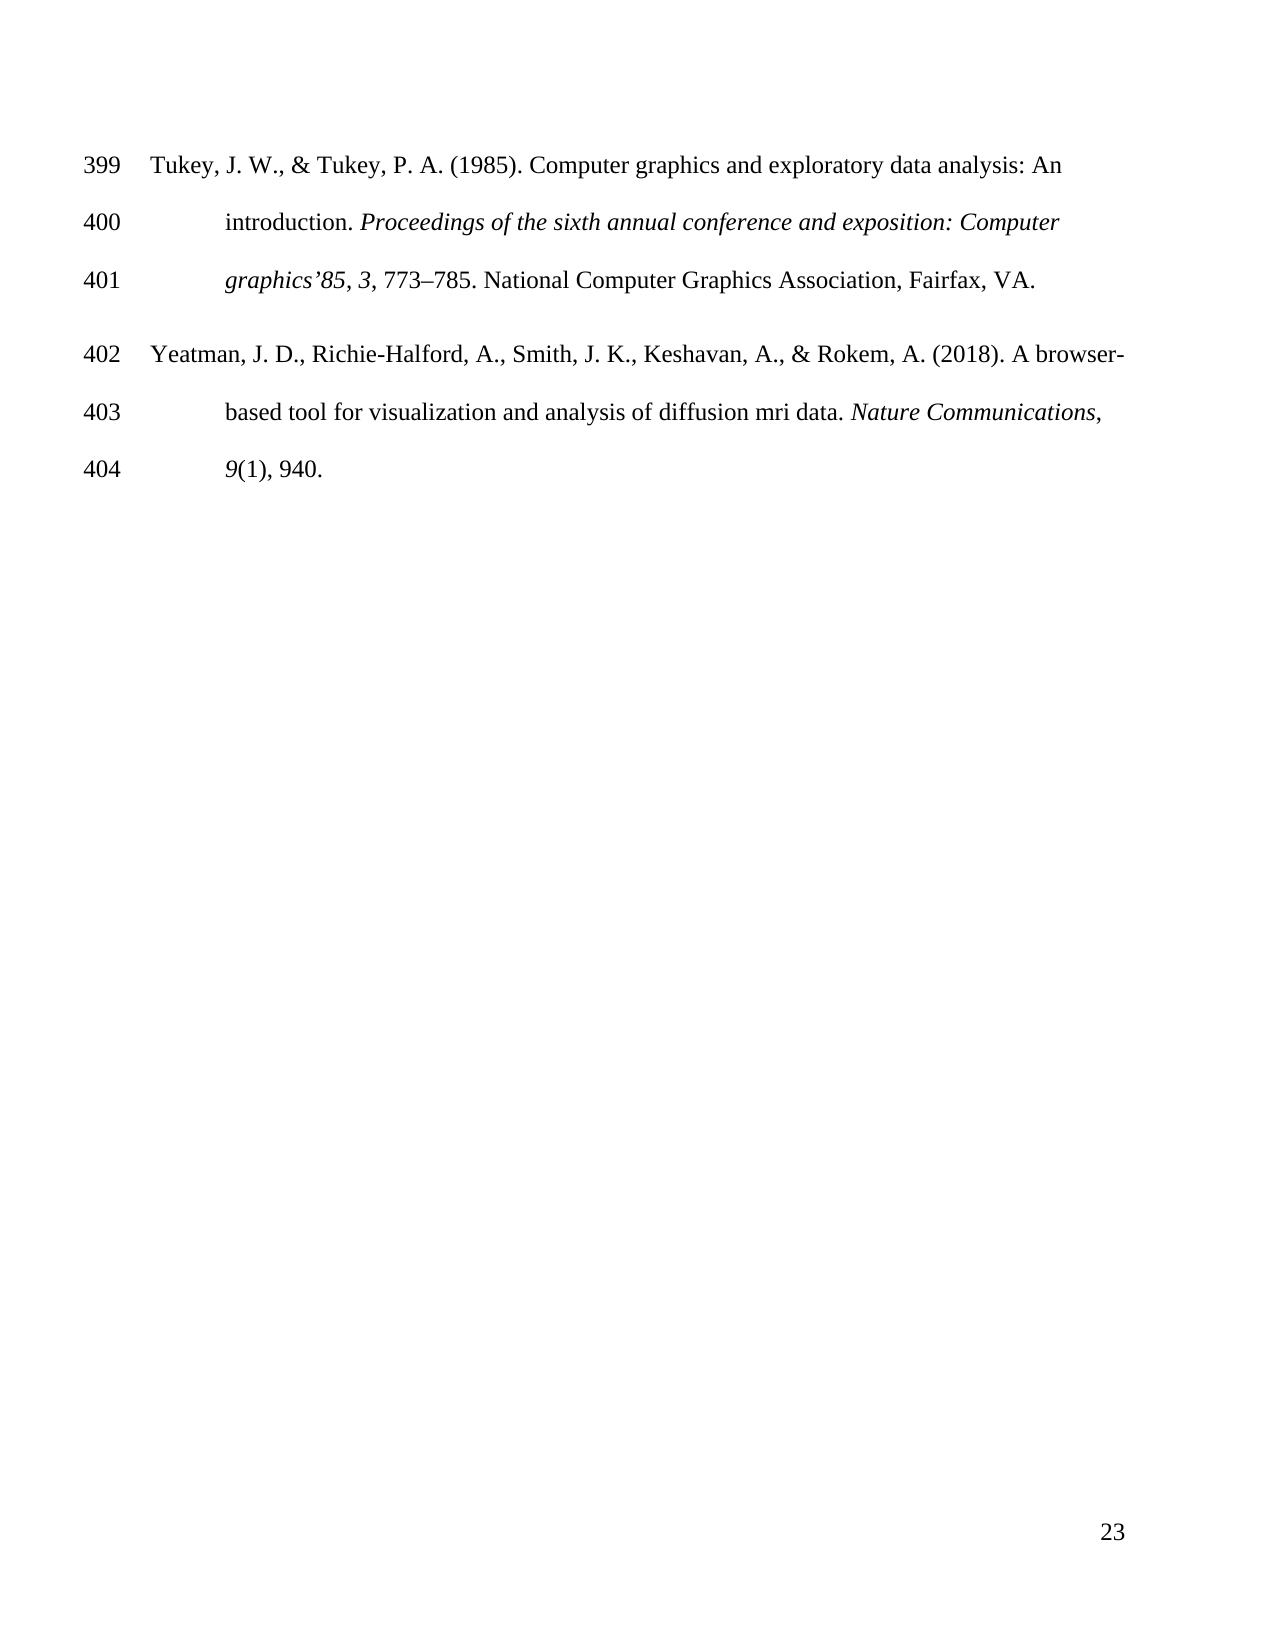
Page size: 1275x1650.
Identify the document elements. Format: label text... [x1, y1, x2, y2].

text Tukey, J. W., & Tukey, P. A. (1985). Computer graphics and exploratory data analysis: An introduction. Proceedings of the sixth annual conference and exposition: Computer graphics’85, 3, 773–785. National Computer Graphics Association, Fairfax, VA. [150, 150, 1125, 294]
text Yeatman, J. D., Richie-Halford, A., Smith, J. K., Keshavan, A., & Rokem, A. (2018). A browser-based tool for visualization and analysis of diffusion mri data. Nature Communications, 9(1), 940. [150, 339, 1125, 483]
